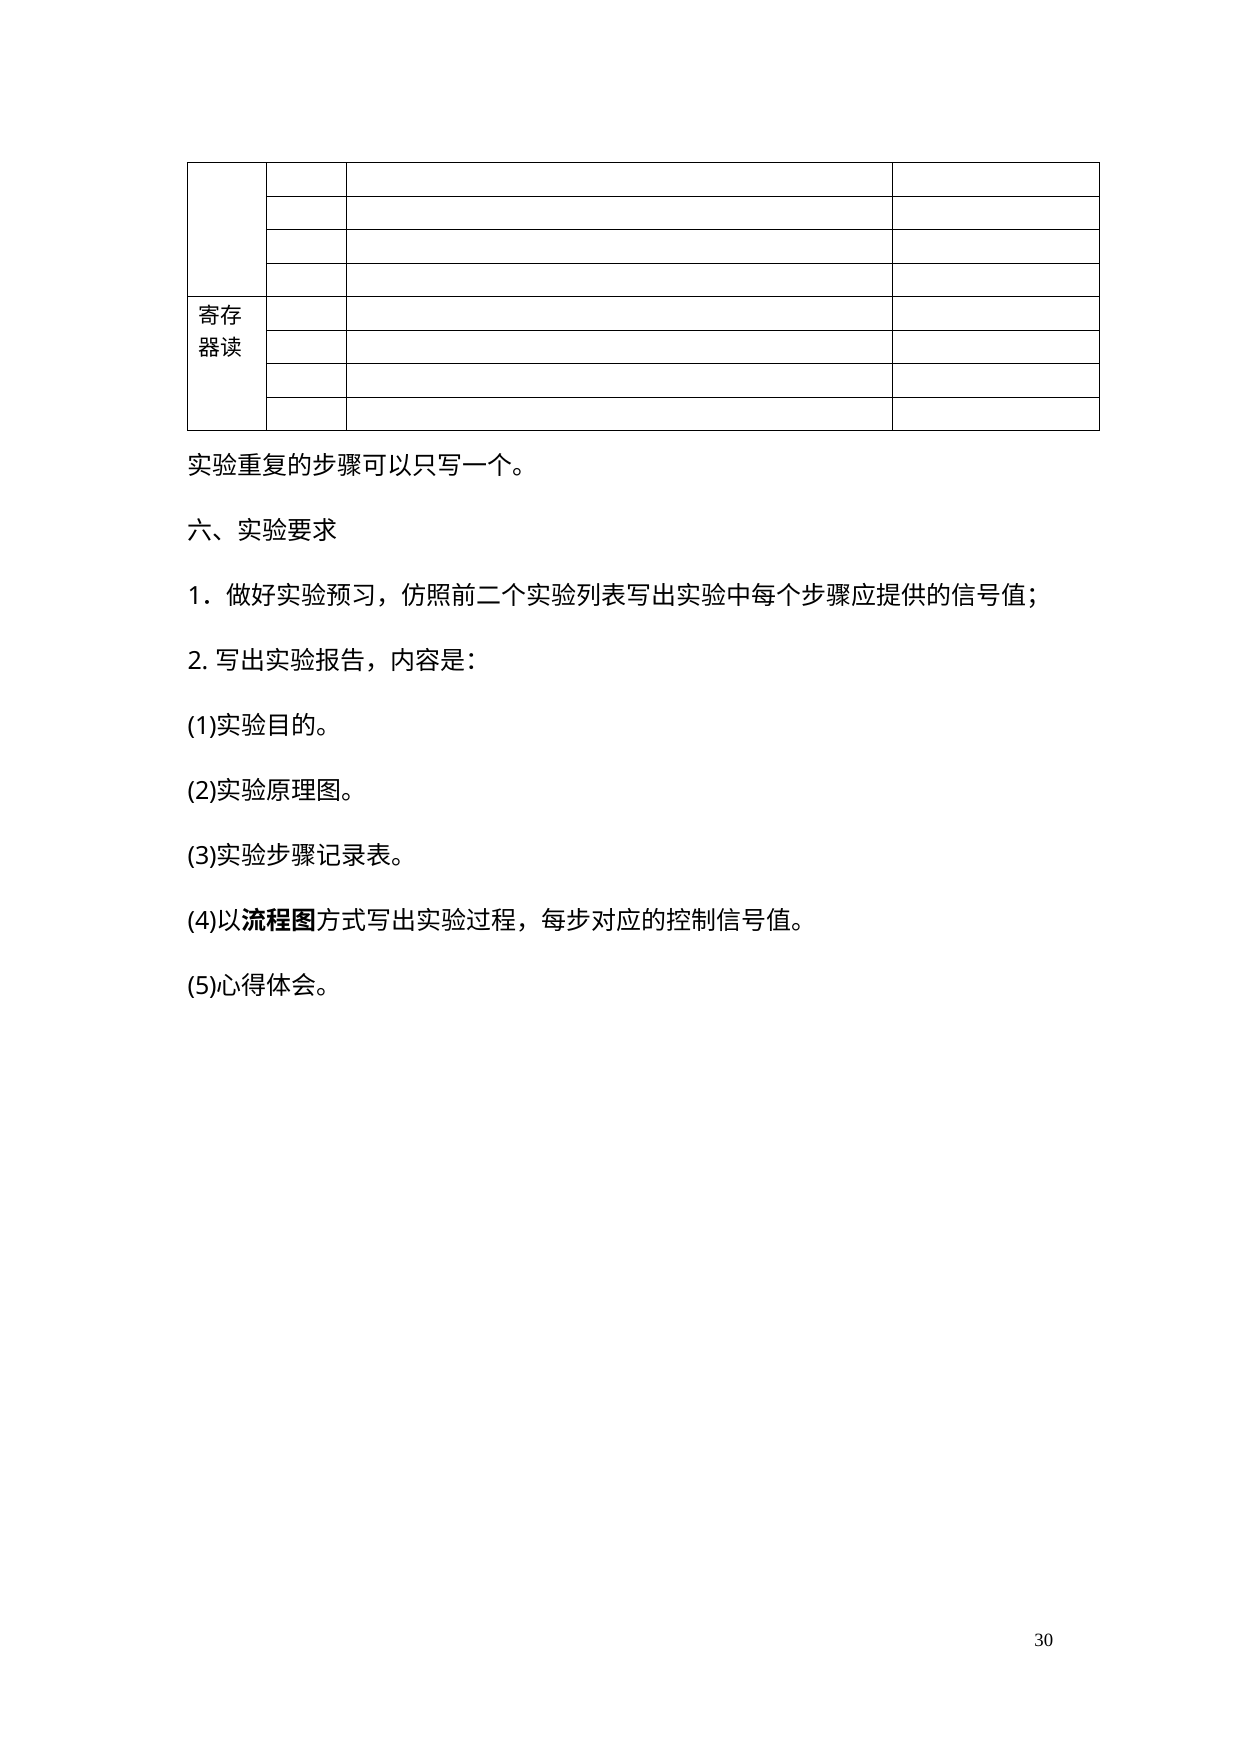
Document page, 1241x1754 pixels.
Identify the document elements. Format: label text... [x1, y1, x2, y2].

text (1)实验目的。 [187, 691, 1053, 756]
table_cell [893, 197, 1099, 229]
text 实验重复的步骤可以只写一个。 [187, 431, 1053, 496]
text (4)以流程图方式写出实验过程，每步对应的控制信号值。 [187, 886, 1053, 951]
table_cell [893, 230, 1099, 263]
table_cell [347, 230, 892, 263]
table_cell 寄存器读 [188, 297, 266, 430]
table_cell [893, 364, 1099, 397]
table_cell [347, 163, 892, 196]
table_cell [893, 297, 1099, 330]
table_cell [347, 364, 892, 397]
text 六、实验要求 [187, 496, 1053, 561]
table_cell [267, 331, 346, 363]
table_cell [347, 398, 892, 430]
table_cell [347, 264, 892, 296]
table_cell [347, 197, 892, 229]
text 1．做好实验预习，仿照前二个实验列表写出实验中每个步骤应提供的信号值； [187, 561, 1053, 626]
table_cell [267, 297, 346, 330]
table_cell [267, 364, 346, 397]
text 2. 写出实验报告，内容是： [187, 626, 1053, 691]
table_cell [267, 197, 346, 229]
table_cell [267, 264, 346, 296]
table_cell [267, 398, 346, 430]
table_cell [893, 398, 1099, 430]
table_cell [893, 163, 1099, 196]
table_cell [267, 163, 346, 196]
table_cell [347, 331, 892, 363]
text (5)心得体会。 [187, 951, 1053, 1016]
text (2)实验原理图。 [187, 756, 1053, 821]
table_cell [267, 230, 346, 263]
text (3)实验步骤记录表。 [187, 821, 1053, 886]
table_cell [893, 264, 1099, 296]
table_cell [347, 297, 892, 330]
table_cell [893, 331, 1099, 363]
